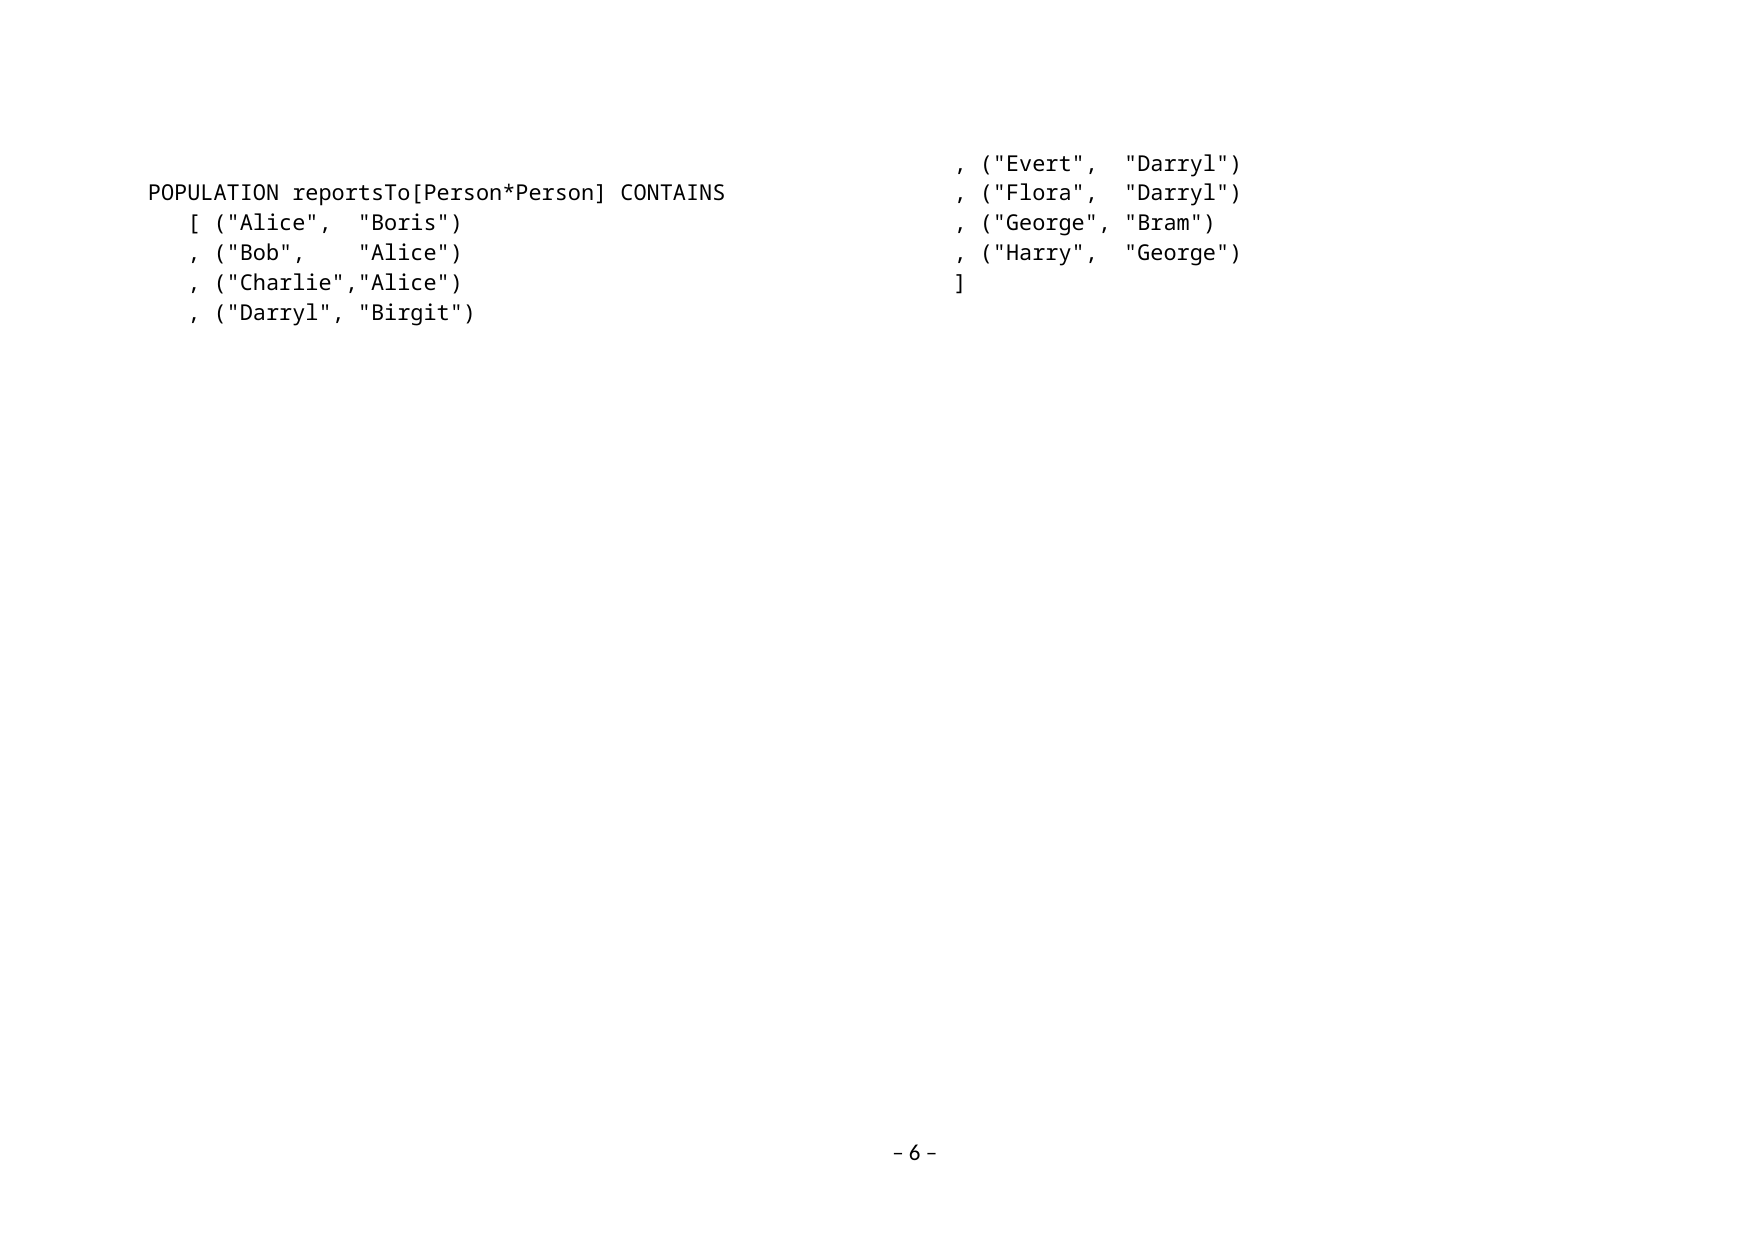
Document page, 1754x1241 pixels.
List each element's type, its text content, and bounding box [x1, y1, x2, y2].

text [ ("Alice", "Boris") [148, 207, 840, 237]
text , ("Darryl", "Birgit") [148, 297, 840, 326]
text , ("George", "Bram") [914, 207, 1606, 237]
text , ("Harry", "George") [914, 237, 1606, 267]
text ] [914, 267, 1606, 297]
text , ("Bob", "Alice") [148, 237, 840, 267]
text , ("Flora", "Darryl") [914, 177, 1606, 207]
text POPULATION reportsTo[Person*Person] CONTAINS [148, 177, 840, 207]
text , ("Evert", "Darryl") [914, 148, 1606, 177]
text , ("Charlie","Alice") [148, 267, 840, 297]
